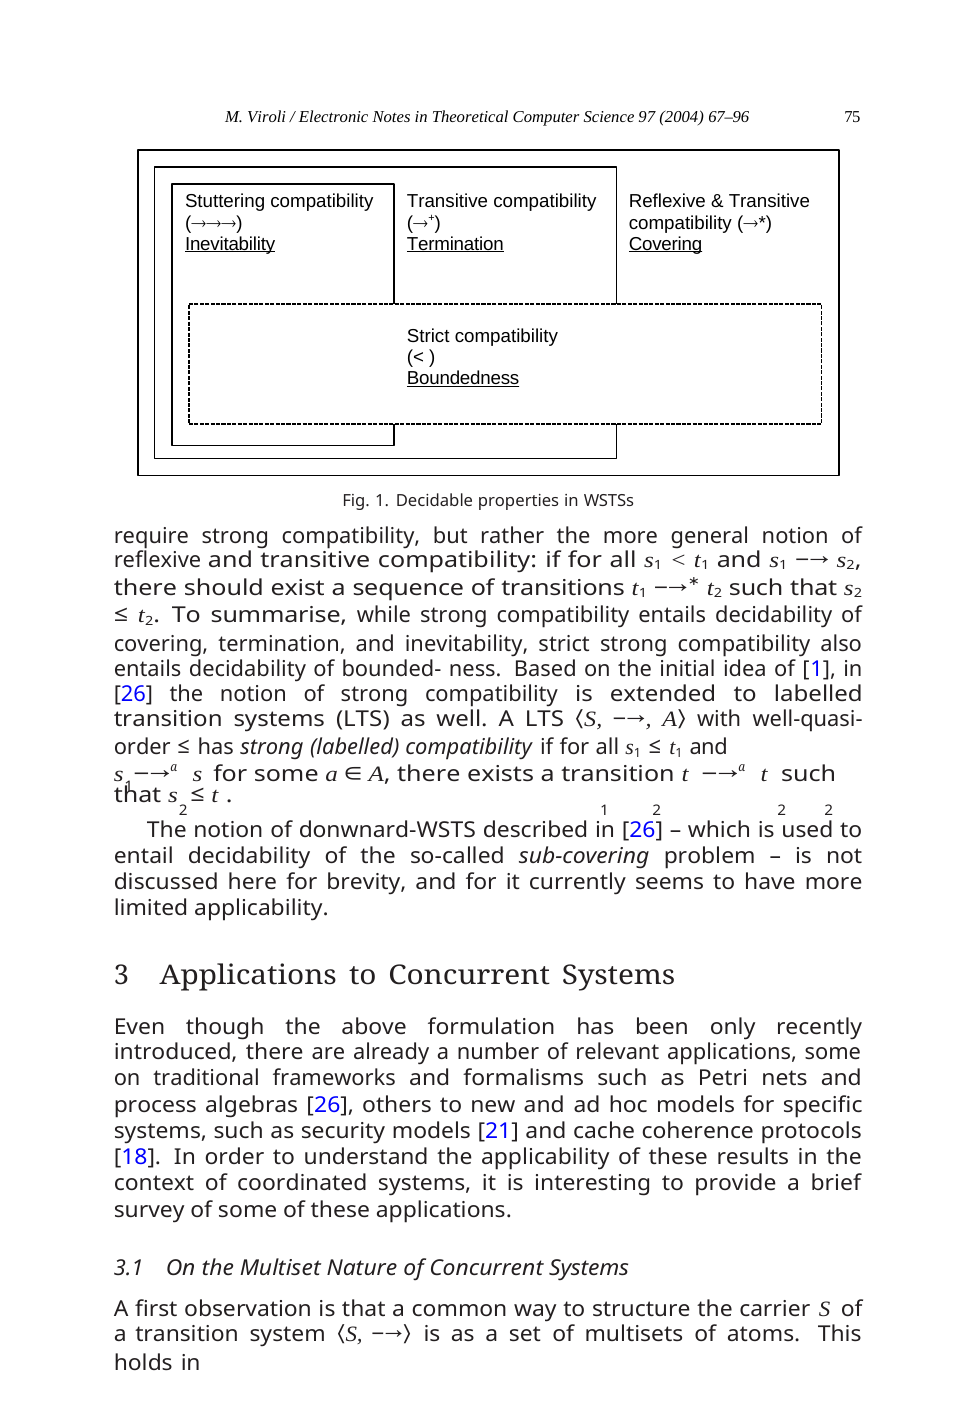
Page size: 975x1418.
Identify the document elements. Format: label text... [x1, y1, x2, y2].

text Fig. 1. Decidable properties in WSTSs [102, 488, 874, 511]
text A first observation is that a common way to structure the carrier S of a transition system ⟨S, −→⟩ is as a set of multisets of atoms. This holds in [113, 1296, 862, 1377]
text s −→a s for some a ∈ A, there exists a transition t −→a t such that s ≤ t . [113, 764, 883, 807]
text The notion of donwnard-WSTS described in [26] – which is used to entail decidability of the so-called sub-covering problem – is not discussed here for brevity, and for it currently seems to have more limited applicability. [113, 817, 863, 922]
text Even though the above formulation has been only recently introduced, there are already a number of relevant applications, some on traditional frameworks and formalisms such as Petri nets and process algebras [26], others to new and ad hoc models for specific systems, such as security models [21] and cache coherence protocols [18]. In order to understand the applicability of these results in the context of coordinated systems, it is interesting to provide a brief survey of some of these applications. [113, 1013, 862, 1223]
subtitle Applications to Concurrent Systems [113, 956, 883, 992]
list On the Multiset Nature of Concurrent Systems [113, 1252, 883, 1282]
text require strong compatibility, but rather the more general notion of reflexive and transitive compatibility: if for all s1 < t1 and s1 −→ s2, there should exist a sequence of transitions t1 −→∗ t2 such that s2 ≤ t2. To summarise, while strong compatibility entails decidability of covering, termination, and inevitability, strict strong compatibility also entails decidability of bounded- ness. Based on the initial idea of [1], in [26] the notion of strong compatibility is extended to labelled transition systems (LTS) as well. A LTS ⟨S, −→, A⟩ with well-quasi-order ≤ has strong (labelled) compatibility if for all s1 ≤ t1 and [113, 523, 862, 764]
